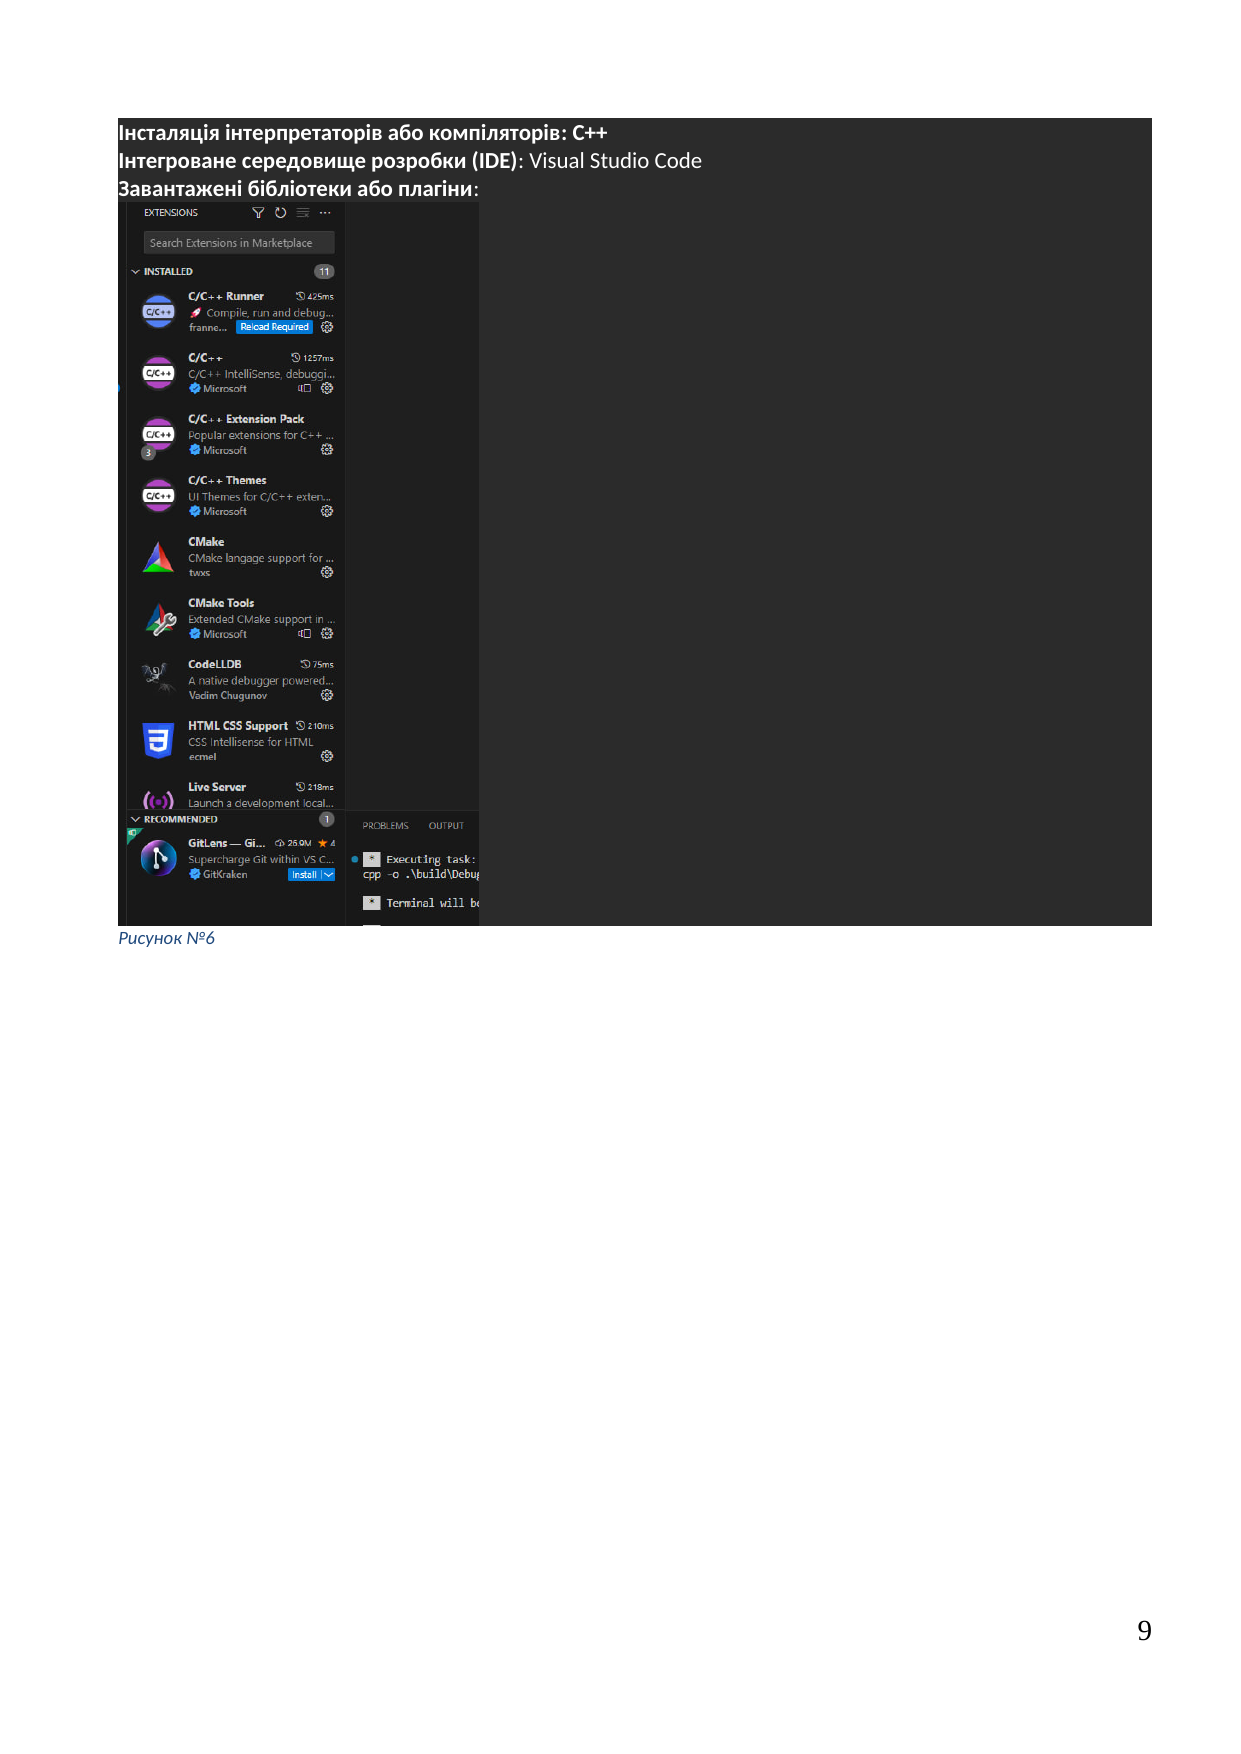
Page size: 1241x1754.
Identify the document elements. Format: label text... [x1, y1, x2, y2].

text Інсталяція інтерпретаторів або компіляторів: С++ [118, 118, 1152, 146]
text Інтегроване середовище розробки (IDE): Visual Studio Code [118, 146, 1152, 174]
text Завантажені бібліотеки або плагіни: [118, 174, 1152, 202]
text Рисунок №6 [118, 926, 1152, 949]
picture [118, 202, 479, 926]
